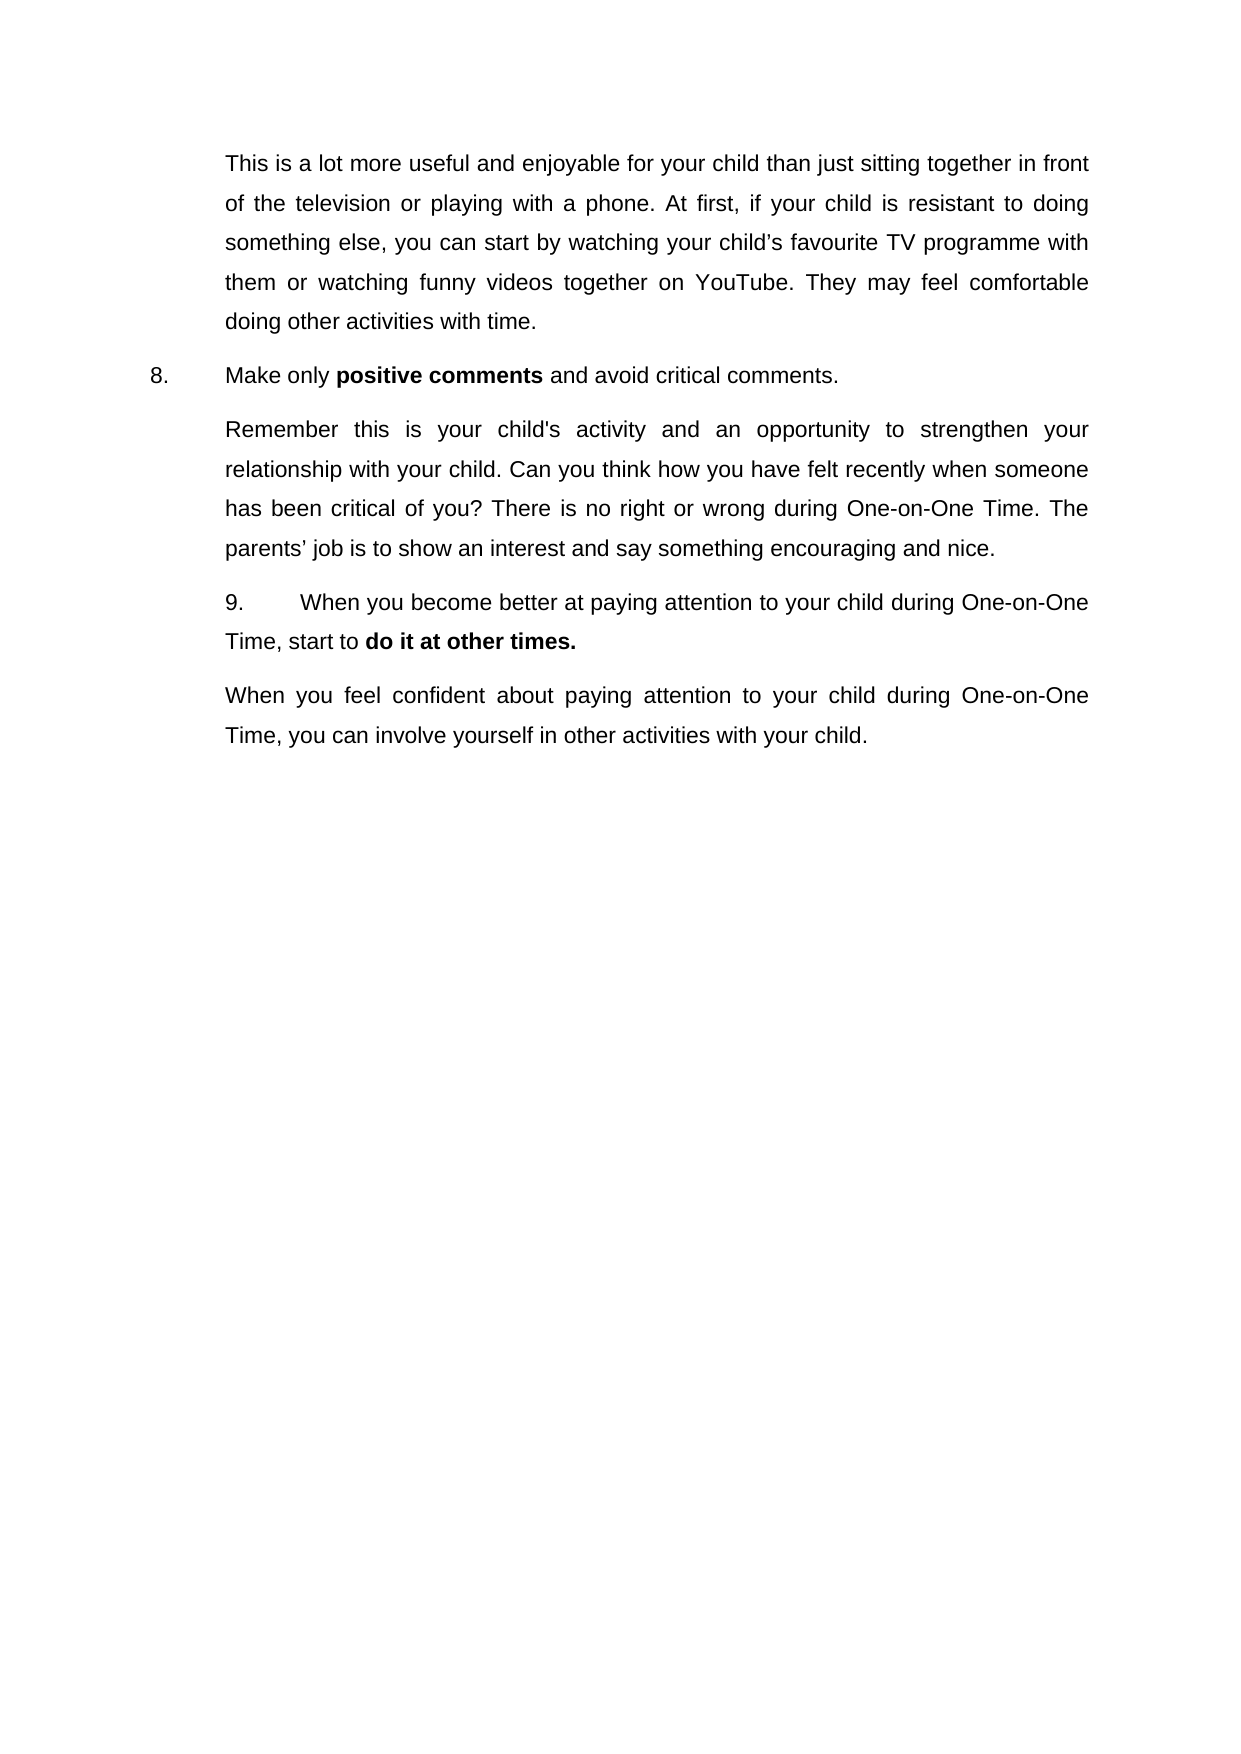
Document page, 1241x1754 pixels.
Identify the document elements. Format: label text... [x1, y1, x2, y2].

text When you feel confident about paying attention to your child during One-on-One Time, you can involve yourself in other activities with your child. [225, 682, 1090, 748]
text 9. When you become better at paying attention to your child during One-on-One Time, start to do it at other times. [225, 588, 1090, 654]
text This is a lot more useful and enjoyable for your child than just sitting together in front of the television or playing with a phone. At first, if your child is resistant to doing something else, you can start by watching your child’s favourite TV programme with them or watching funny videos together on YouTube. They may feel comfortable doing other activities with time. [225, 150, 1090, 334]
text Remember this is your child's activity and an opportunity to strengthen your relationship with your child. Can you think how you have felt recently when someone has been critical of you? There is no right or wrong during One-on-One Time. The parents’ job is to show an interest and say something encouraging and nice. [225, 416, 1090, 561]
text 8. Make only positive comments and avoid critical comments. [150, 362, 1090, 388]
